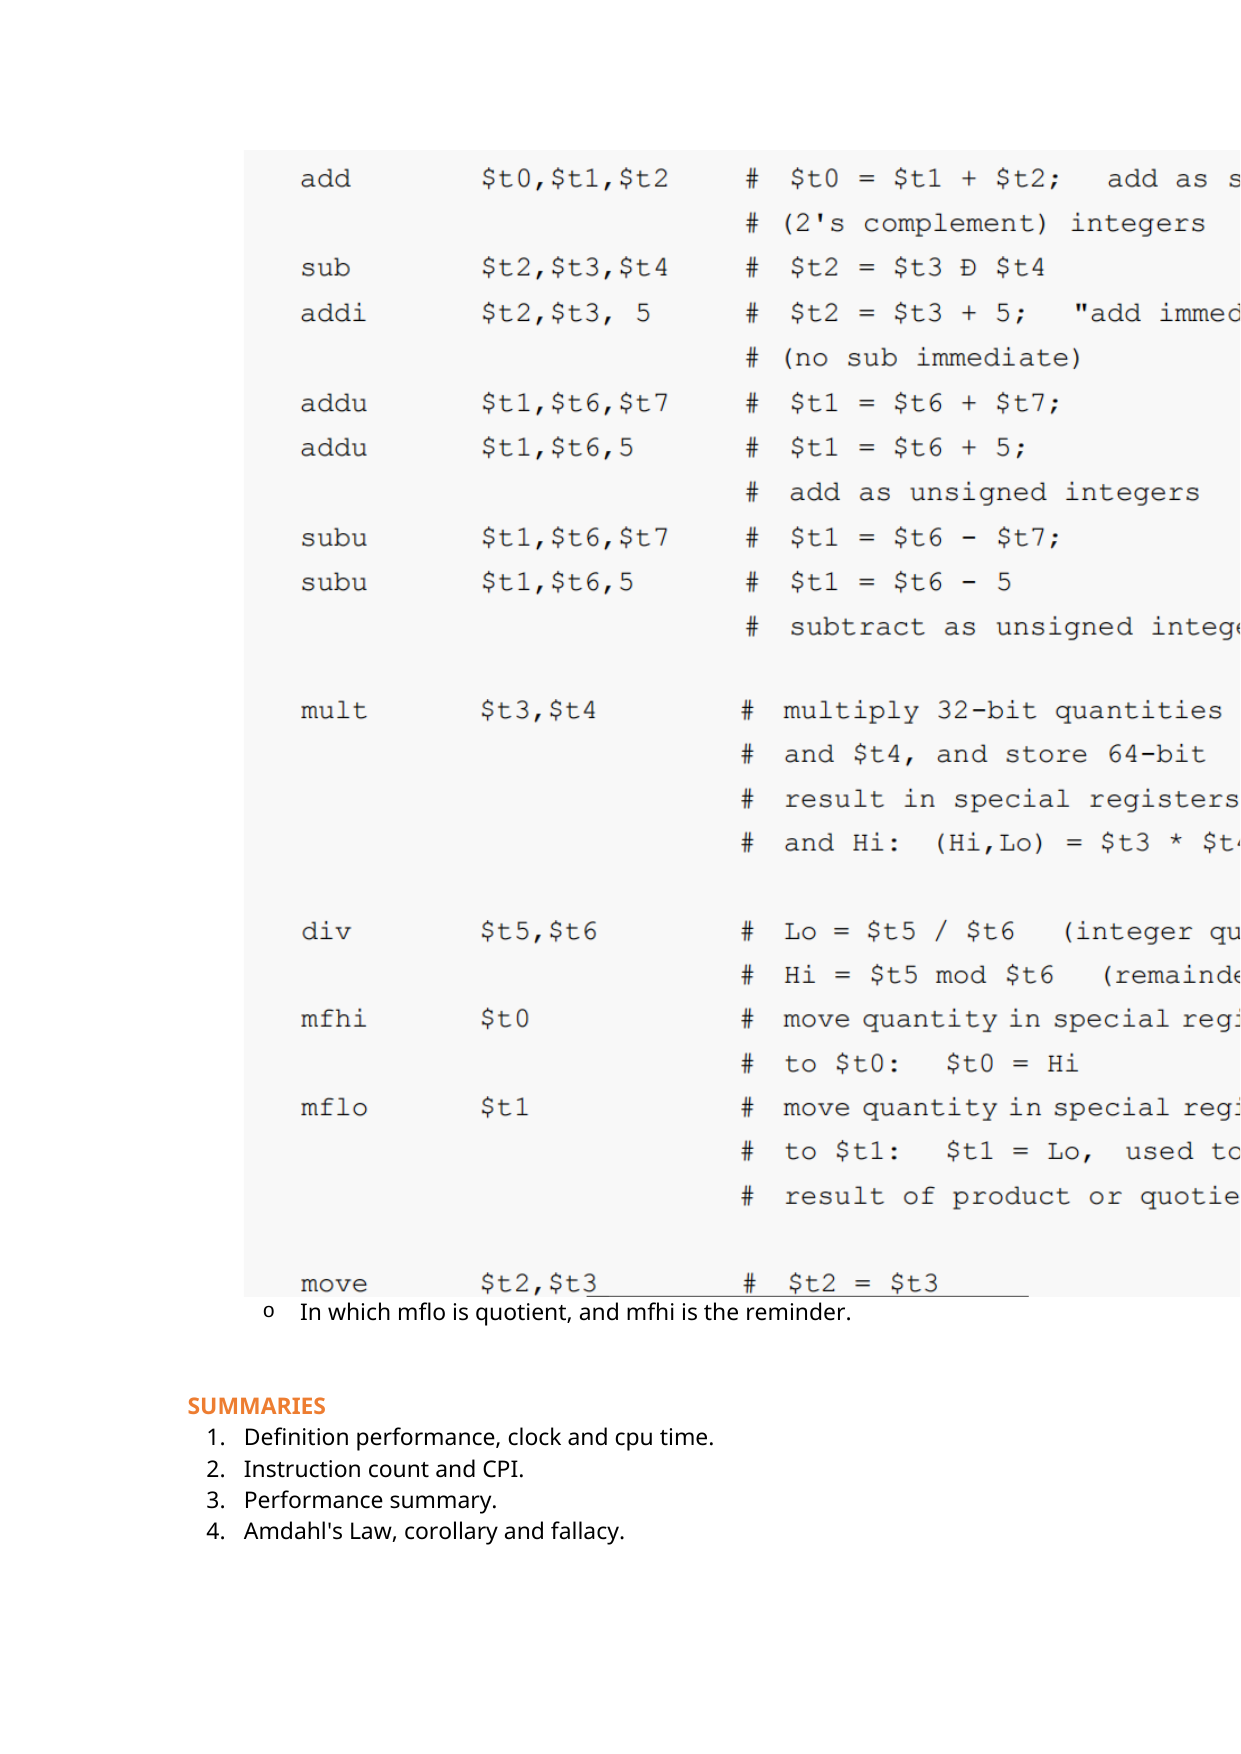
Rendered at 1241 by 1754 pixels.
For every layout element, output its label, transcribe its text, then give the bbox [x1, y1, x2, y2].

list Instruction count and CPI. [206, 1452, 1053, 1484]
list In which mflo is quotient, and mfhi is the reminder. [262, 1297, 1053, 1327]
picture [243, 150, 1241, 1297]
list Amdahl's Law, corollary and fallacy. [206, 1515, 1053, 1546]
list Performance summary. [206, 1484, 1053, 1515]
text SUMMARIES [187, 1390, 1053, 1421]
list Definition performance, clock and cpu time. [206, 1421, 1053, 1452]
